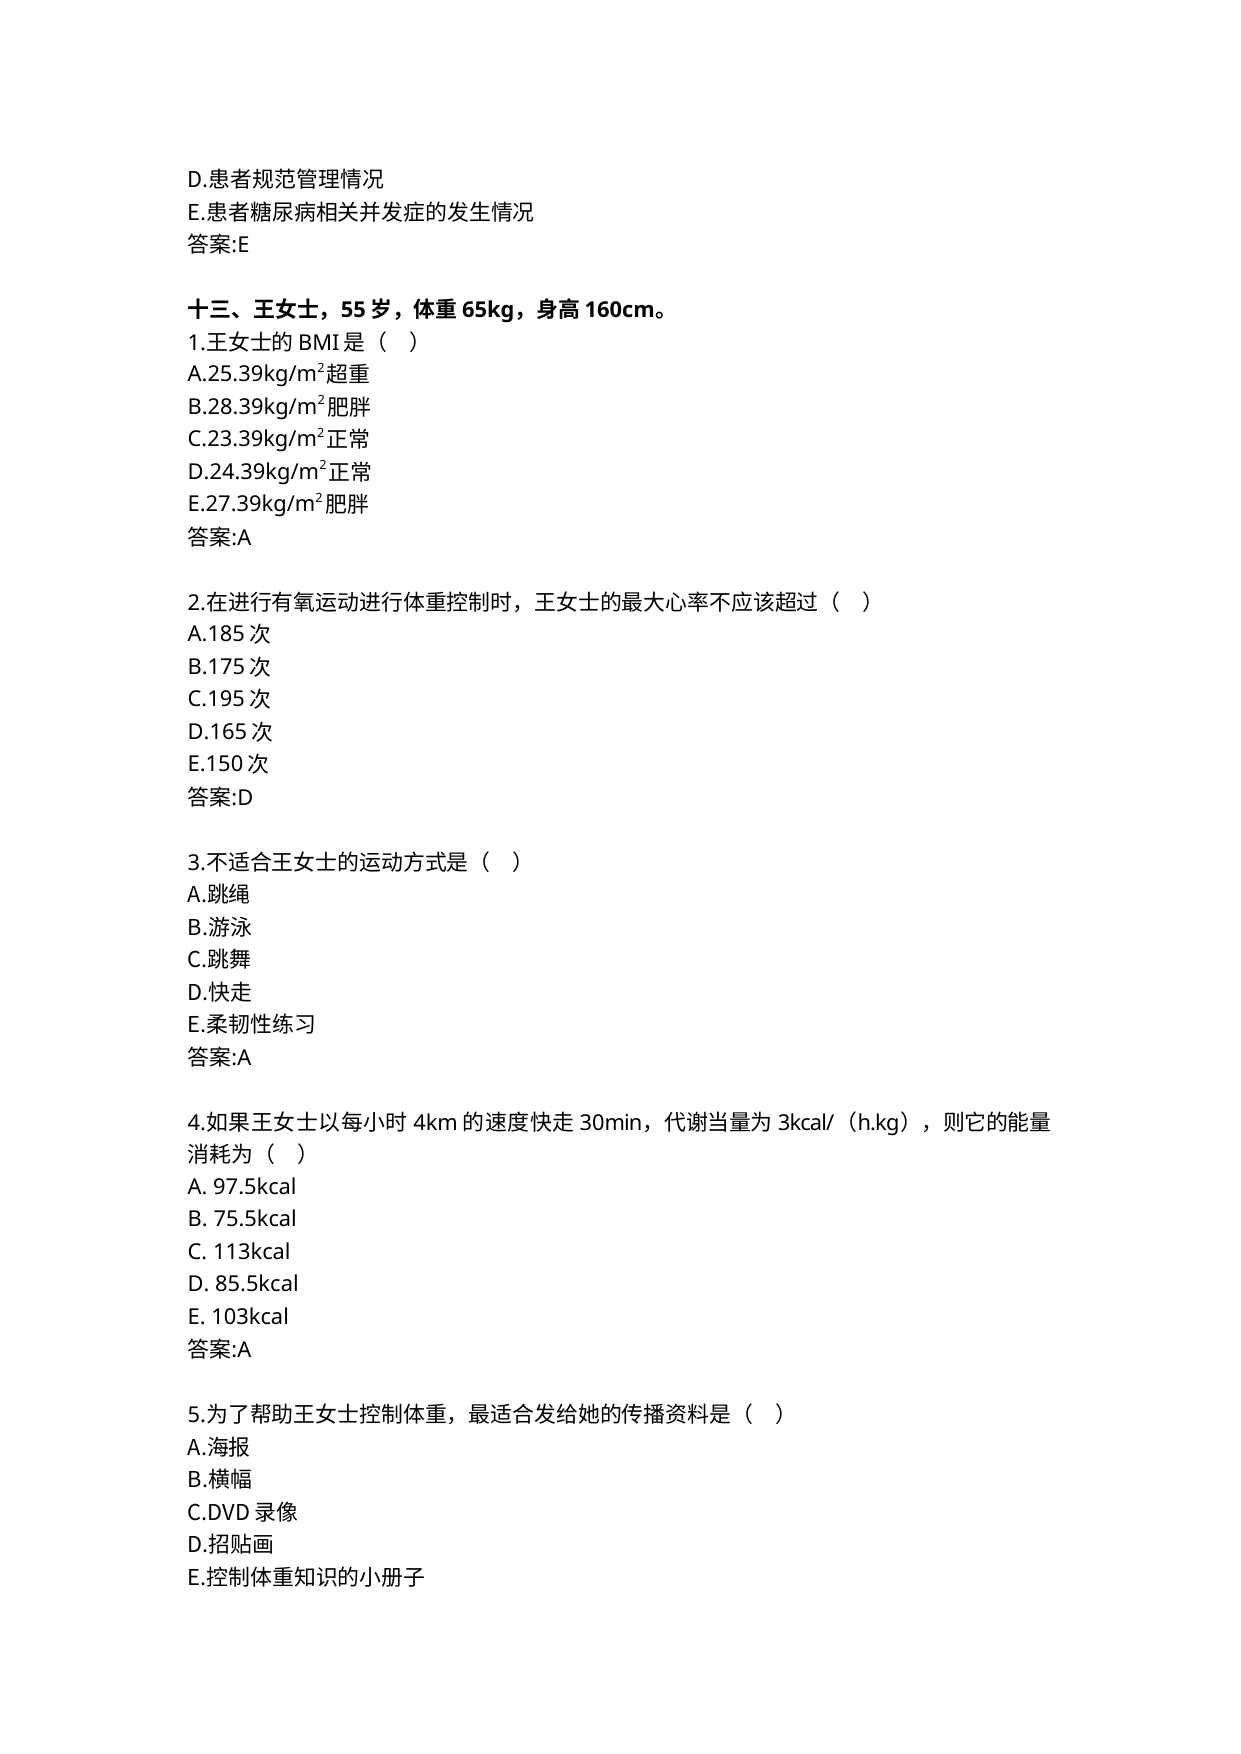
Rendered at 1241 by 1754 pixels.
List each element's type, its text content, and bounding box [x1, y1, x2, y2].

text E.控制体重知识的小册子 [187, 1559, 1053, 1592]
text D.患者规范管理情况 [187, 162, 1053, 194]
text B. 75.5kcal [187, 1202, 1053, 1234]
text 答案:A [187, 519, 1053, 552]
text A.25.39kg/m2超重 [187, 357, 1053, 389]
text 十三、王女士，55岁，体重65kg，身高160cm。 [187, 292, 1053, 324]
text 答案:A [187, 1039, 1053, 1072]
text A.跳绳 [187, 877, 1053, 909]
text D. 85.5kcal [187, 1267, 1053, 1299]
text 1.王女士的BMI是（ ） [187, 324, 1053, 357]
text A.海报 [187, 1429, 1053, 1462]
text C.23.39kg/m2正常 [187, 422, 1053, 454]
text A.185次 [187, 617, 1053, 649]
text E. 103kcal [187, 1299, 1053, 1332]
text E.150次 [187, 747, 1053, 779]
text C.DVD录像 [187, 1494, 1053, 1527]
text A. 97.5kcal [187, 1169, 1053, 1202]
text 5.为了帮助王女士控制体重，最适合发给她的传播资料是（ ） [187, 1397, 1053, 1429]
text E.患者糖尿病相关并发症的发生情况 [187, 194, 1053, 227]
text C. 113kcal [187, 1234, 1053, 1267]
text E.27.39kg/m2肥胖 [187, 487, 1053, 519]
text B.28.39kg/m2肥胖 [187, 389, 1053, 422]
text C.跳舞 [187, 942, 1053, 974]
text B.横幅 [187, 1462, 1053, 1494]
text D.快走 [187, 974, 1053, 1007]
text D.165次 [187, 714, 1053, 747]
text C.195次 [187, 682, 1053, 714]
text D.招贴画 [187, 1527, 1053, 1559]
text B.游泳 [187, 909, 1053, 942]
text D.24.39kg/m2正常 [187, 454, 1053, 487]
text 答案:A [187, 1332, 1053, 1364]
text 4.如果王女士以每小时4km的速度快走30min，代谢当量为3kcal/（h.kg），则它的能量消耗为（ ） [187, 1104, 1053, 1169]
text 答案:E [187, 227, 1053, 259]
text 2.在进行有氧运动进行体重控制时，王女士的最大心率不应该超过（ ） [187, 584, 1053, 617]
text 答案:D [187, 779, 1053, 812]
text B.175次 [187, 649, 1053, 682]
text E.柔韧性练习 [187, 1007, 1053, 1039]
text 3.不适合王女士的运动方式是（ ） [187, 844, 1053, 877]
